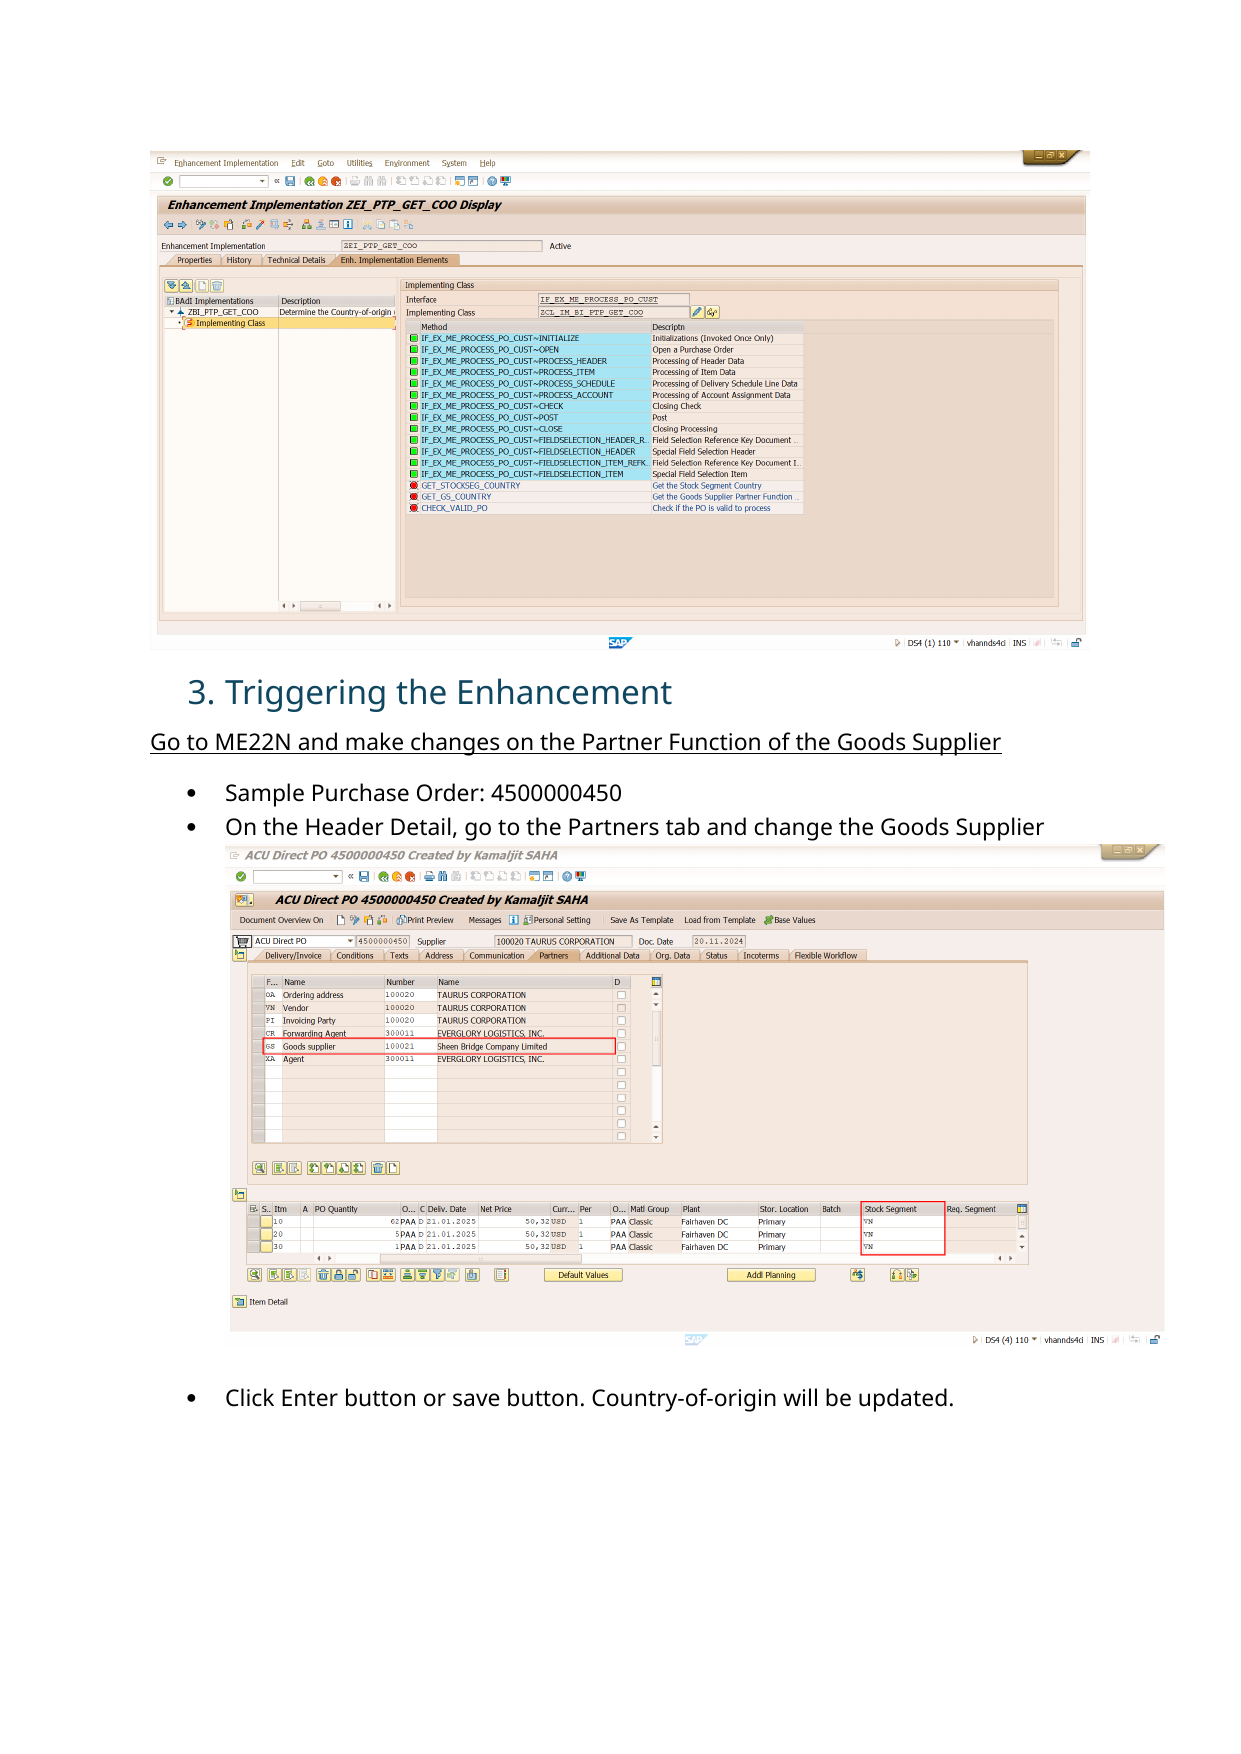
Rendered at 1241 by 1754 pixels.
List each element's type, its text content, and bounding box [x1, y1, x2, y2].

list On the Header Detail, go to the Partners tab and change the Goods Supplier [187, 810, 1090, 842]
picture [225, 844, 1166, 1346]
text Go to ME22N and make changes on the Partner Function of the Goods Supplier [150, 726, 1090, 757]
subtitle Triggering the Enhancement [187, 669, 1090, 714]
picture [150, 150, 1091, 650]
list Click Enter button or save button. Country-of-origin will be updated. [187, 1382, 1090, 1413]
list Sample Purchase Order: 4500000450 [187, 777, 1090, 808]
